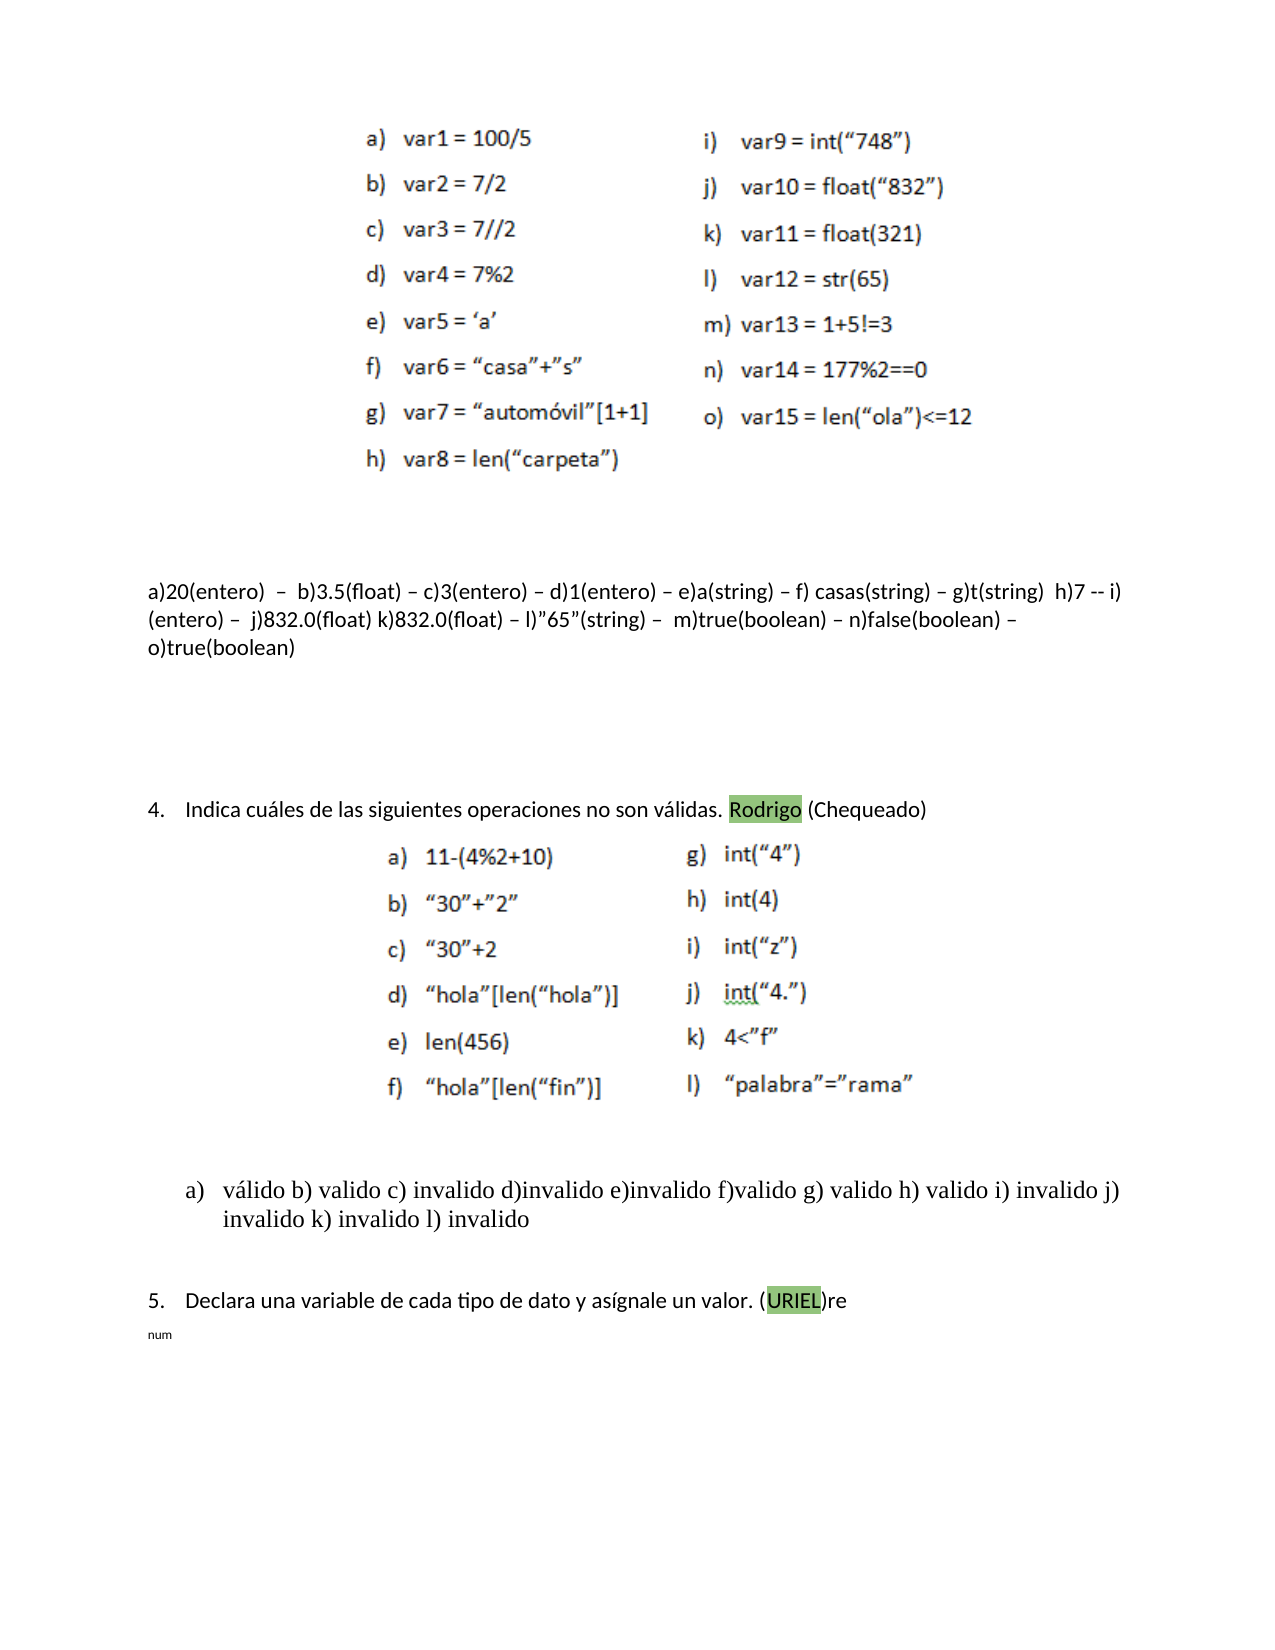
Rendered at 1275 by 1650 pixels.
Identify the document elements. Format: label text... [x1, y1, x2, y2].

list Indica cuáles de las siguientes operaciones no son válidas. Rodrigo (Chequeado) [148, 795, 729, 823]
text num [148, 1327, 1157, 1355]
text a)20(entero) – b)3.5(float) – c)3(entero) – d)1(entero) – e)a(string) – f) casas(string) – g)t(string) h)7 -- i)(entero) – j)832.0(float) k)832.0(float) – l)”65”(string) – m)true(boolean) – n)false(boolean) – o)true(boolean) [148, 577, 1157, 661]
list válido b) valido c) invalido d)invalido e)invalido f)valido g) valido h) valido i) invalido j) invalido k) invalido l) invalido [185, 1176, 1157, 1233]
picture [380, 836, 925, 1122]
list Declara una variable de cada tipo de dato y asígnale un valor. (URIEL)re [821, 1286, 1157, 1314]
picture [360, 118, 982, 484]
list Indica cuáles de las siguientes operaciones no son válidas. Rodrigo (Chequeado) [802, 795, 1157, 823]
list Declara una variable de cada tipo de dato y asígnale un valor. (URIEL)re [148, 1286, 767, 1314]
